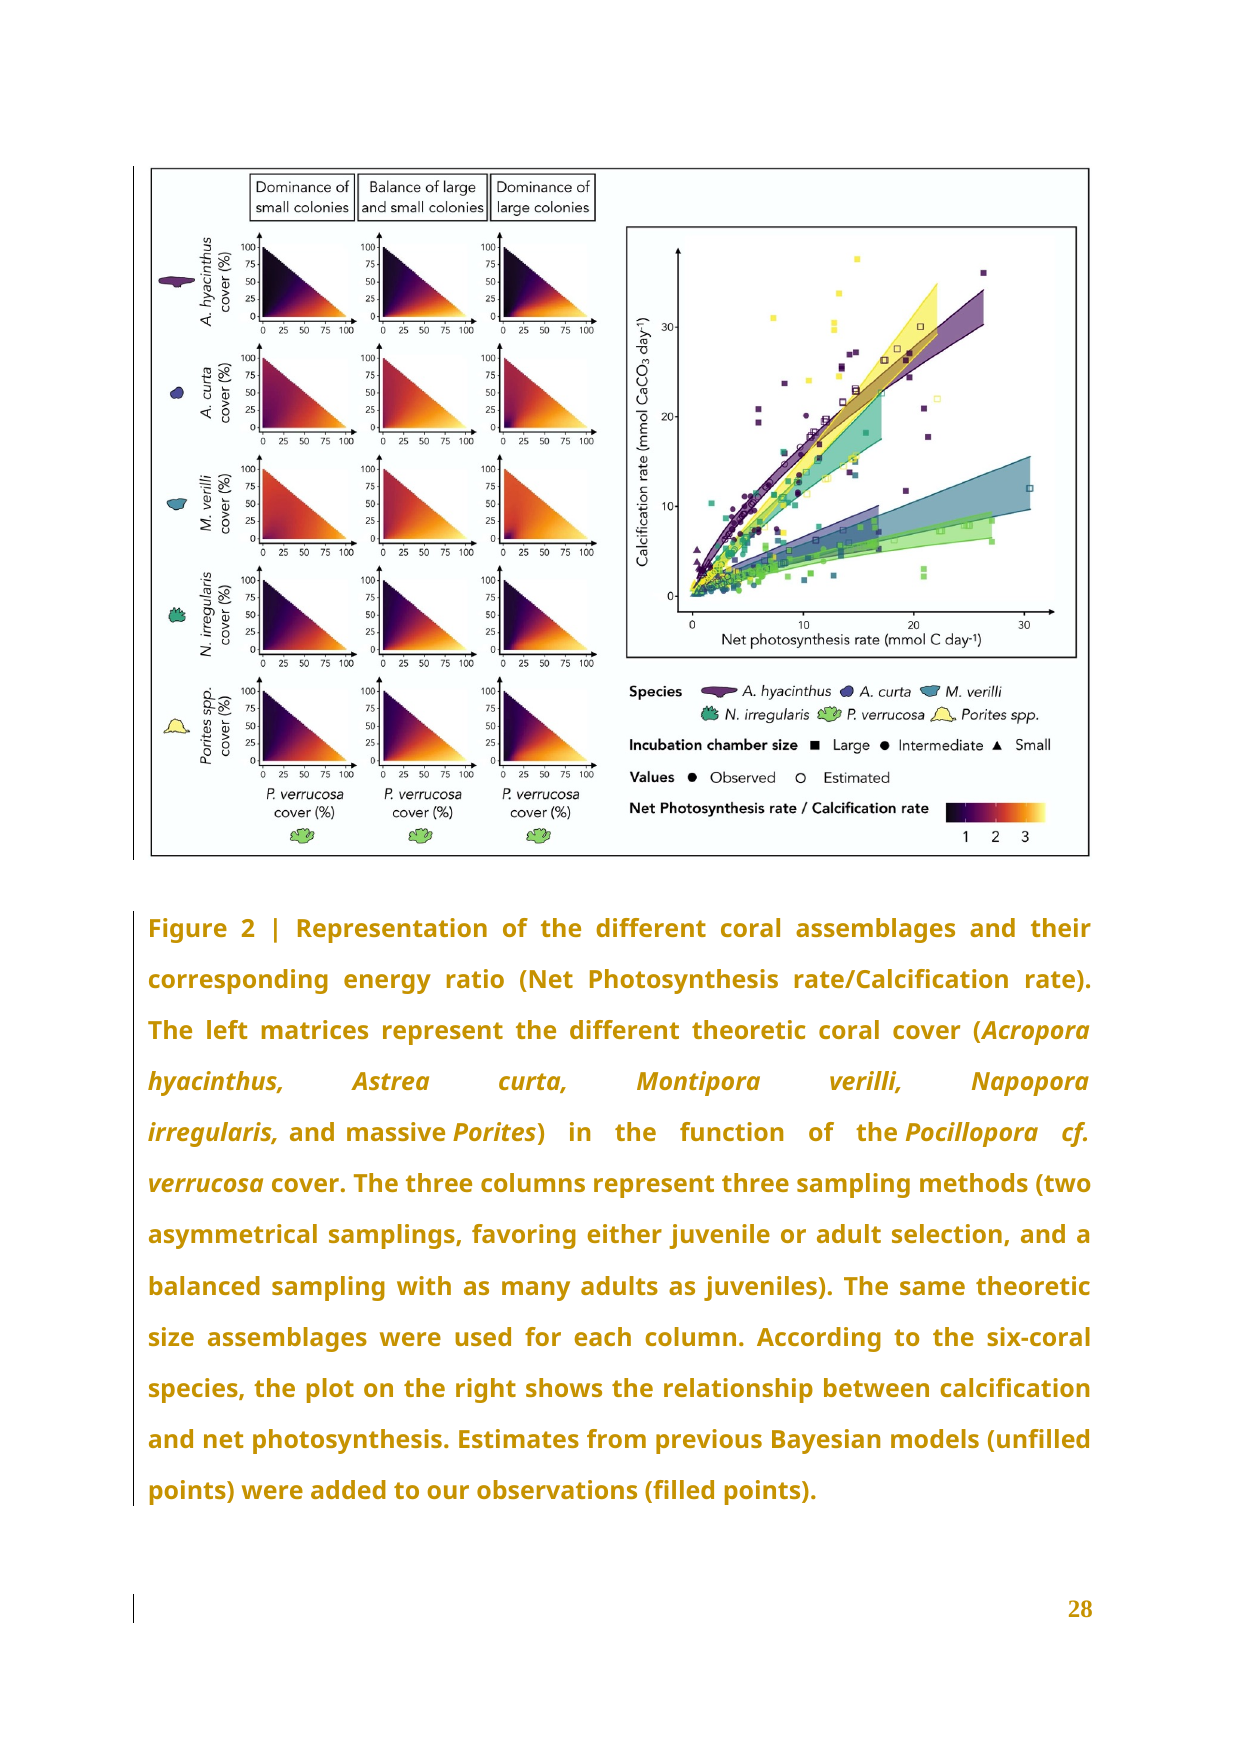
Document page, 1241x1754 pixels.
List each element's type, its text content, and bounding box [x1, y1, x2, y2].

picture [147, 166, 1092, 860]
text Figure 2 | Representation of the different coral assemblages and their corresponding energy ratio (Net Photosynthesis rate/Calcification rate). The left matrices represent the different theoretic coral cover (Acropora hyacinthus, Astrea curta, Montipora verilli, Napopora irregularis, and massive Porites) in the function of the Pocillopora cf. verrucosa cover. The three columns represent three sampling methods (two asymmetrical samplings, favoring either juvenile or adult selection, and a balanced sampling with as many adults as juveniles). The same theoretic size assemblages were used for each column. According to the six-coral species, the plot on the right shows the relationship between calcification and net photosynthesis. Estimates from previous Bayesian models (unfilled points) were added to our observations (filled points). [148, 911, 1093, 1506]
